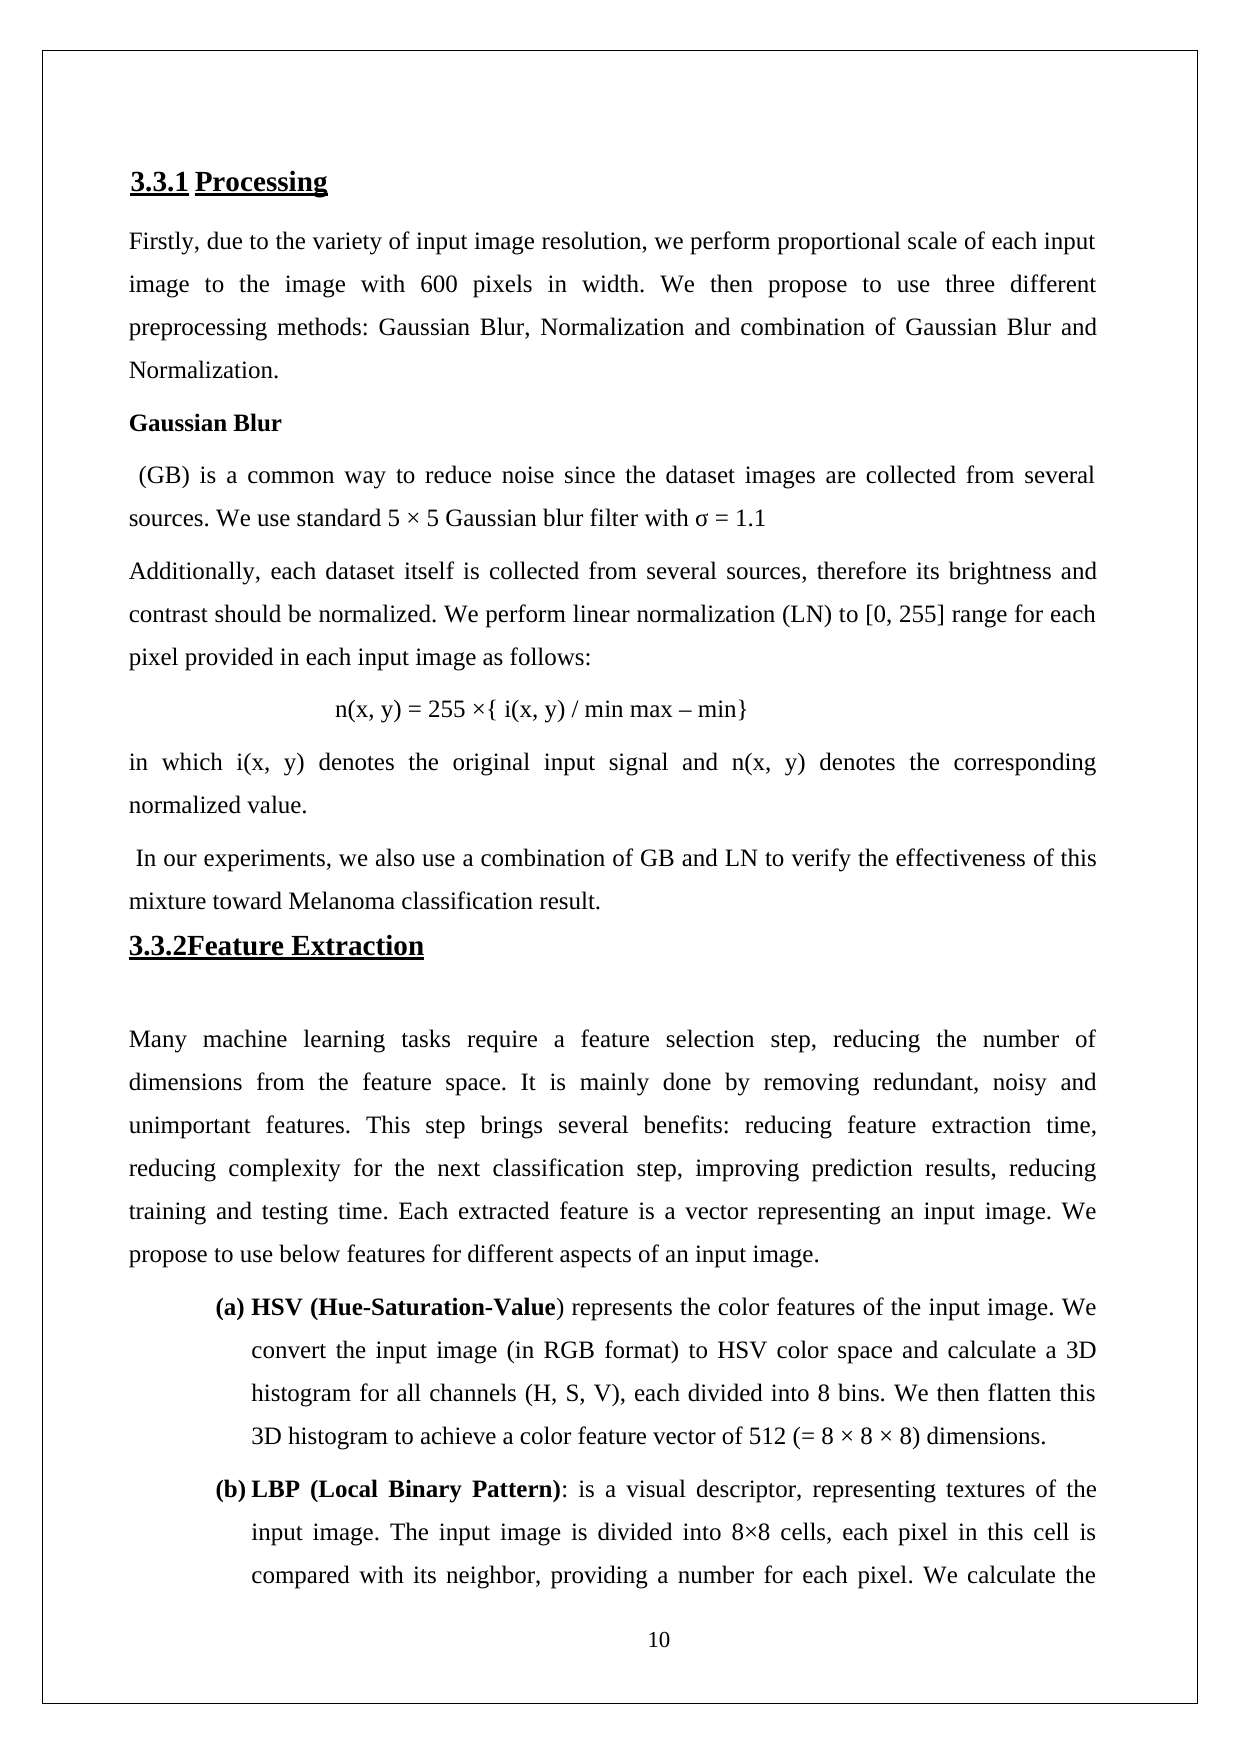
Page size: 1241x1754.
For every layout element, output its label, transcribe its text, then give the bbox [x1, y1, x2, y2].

text Additionally, each dataset itself is collected from several sources, therefore its brightness and contrast should be normalized. We perform linear normalization (LN) to [0, 255] range for each pixel provided in each input image as follows: [128, 556, 1098, 671]
text Gaussian Blur [128, 408, 1098, 436]
text n(x, y) = 255 ×{ i(x, y) / min max – min} [128, 694, 1098, 723]
text In our experiments, we also use a combination of GB and LN to verify the effectiveness of this mixture toward Melanoma classification result. [128, 843, 1098, 914]
text in which i(x, y) denotes the original input signal and n(x, y) denotes the corresponding normalized value. [128, 747, 1098, 819]
list HSV (Hue-Saturation-Value) represents the color features of the input image. We convert the input image (in RGB format) to HSV color space and calculate a 3D histogram for all channels (H, S, V), each divided into 8 bins. We then flatten this 3D histogram to achieve a color feature vector of 512 (= 8 × 8 × 8) dimensions. [215, 1292, 1098, 1450]
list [215, 1474, 1098, 1589]
text Many machine learning tasks require a feature selection step, reducing the number of dimensions from the feature space. It is mainly done by removing redundant, noisy and unimportant features. This step brings several benefits: reducing feature extraction time, reducing complexity for the next classification step, improving prediction results, reducing training and testing time. Each extracted feature is a vector representing an input image. We propose to use below features for different aspects of an input image. [128, 1024, 1098, 1268]
subtitle Processing [130, 164, 1197, 198]
text (GB) is a common way to reduce noise since the dataset images are collected from several sources. We use standard 5 × 5 Gaussian blur filter with σ = 1.1 [128, 460, 1098, 532]
subtitle 3.3.2Feature Extraction [128, 929, 1197, 962]
text Firstly, due to the variety of input image resolution, we perform proportional scale of each input image to the image with 600 pixels in width. We then propose to use three different preprocessing methods: Gaussian Blur, Normalization and combination of Gaussian Blur and Normalization. [128, 226, 1098, 384]
